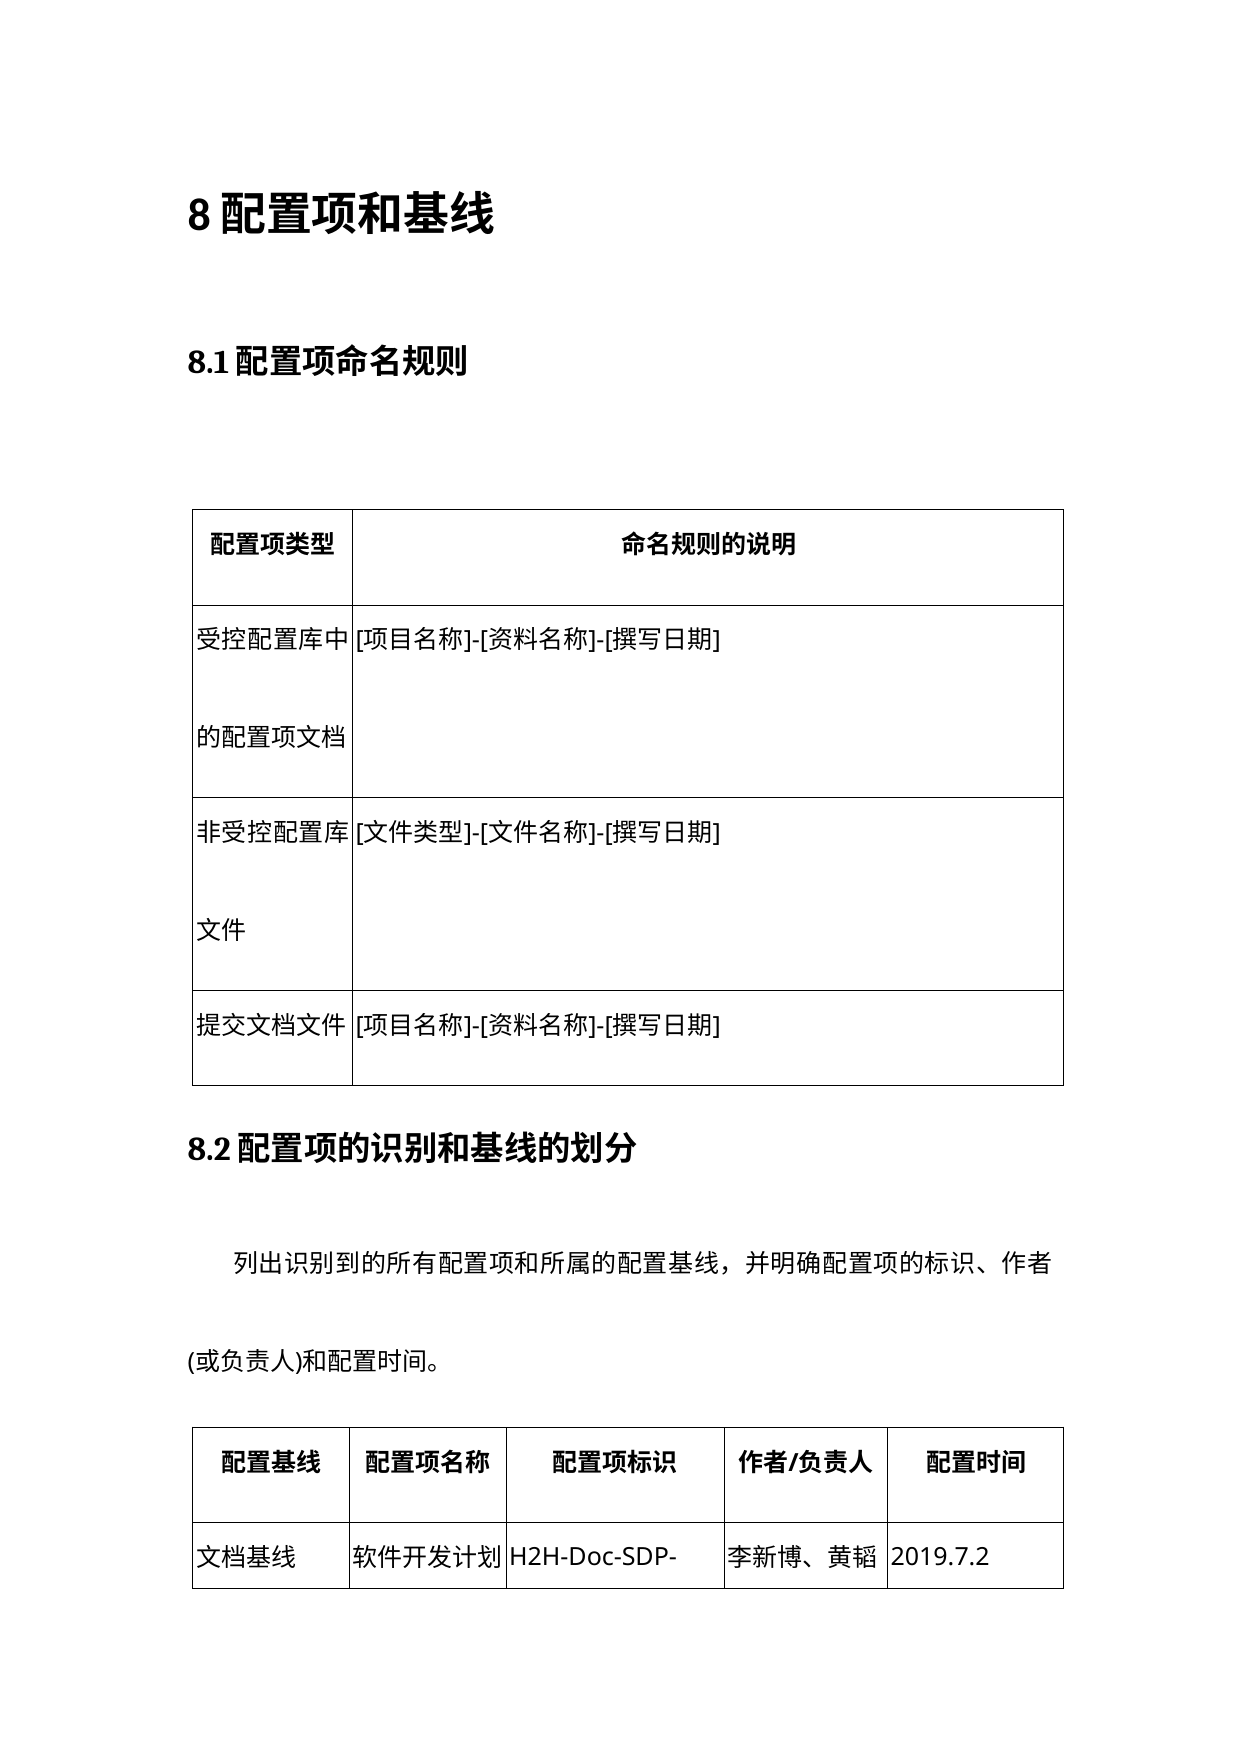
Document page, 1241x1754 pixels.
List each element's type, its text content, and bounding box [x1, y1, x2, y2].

subtitle 8.2配置项的识别和基线的划分 [187, 1113, 1053, 1178]
table_cell 提交文档文件 [193, 991, 352, 1085]
table_cell 非受控配置库文件 [193, 798, 352, 990]
table_header 配置基线 [193, 1428, 349, 1522]
table_cell 文档基线 [193, 1523, 349, 1588]
subtitle 8配置项和基线 [187, 162, 1053, 259]
text 列出识别到的所有配置项和所属的配置基线，并明确配置项的标识、作者(或负责人)和配置时间。 [187, 1229, 1053, 1392]
table_cell [项目名称]-[资料名称]-[撰写日期] [353, 606, 1063, 797]
table_cell [文件类型]-[文件名称]-[撰写日期] [353, 798, 1063, 990]
subtitle 8.1配置项命名规则 [187, 327, 1053, 392]
table_header 配置时间 [888, 1428, 1063, 1522]
table_cell 软件开发计划 [350, 1523, 506, 1588]
table_cell [项目名称]-[资料名称]-[撰写日期] [353, 991, 1063, 1085]
table_header 命名规则的说明 [353, 510, 1063, 604]
table_cell 2019.7.2 [888, 1523, 1063, 1588]
table_header 作者/负责人 [725, 1428, 887, 1522]
table_header 配置项标识 [507, 1428, 724, 1522]
table_cell 李新博、黄韬 [725, 1523, 887, 1588]
table_cell 受控配置库中的配置项文档 [193, 606, 352, 797]
table_header 配置项类型 [193, 510, 352, 604]
table_cell H2H-Doc-SDP-V1.0 [507, 1523, 724, 1588]
table_header 配置项名称 [350, 1428, 506, 1522]
